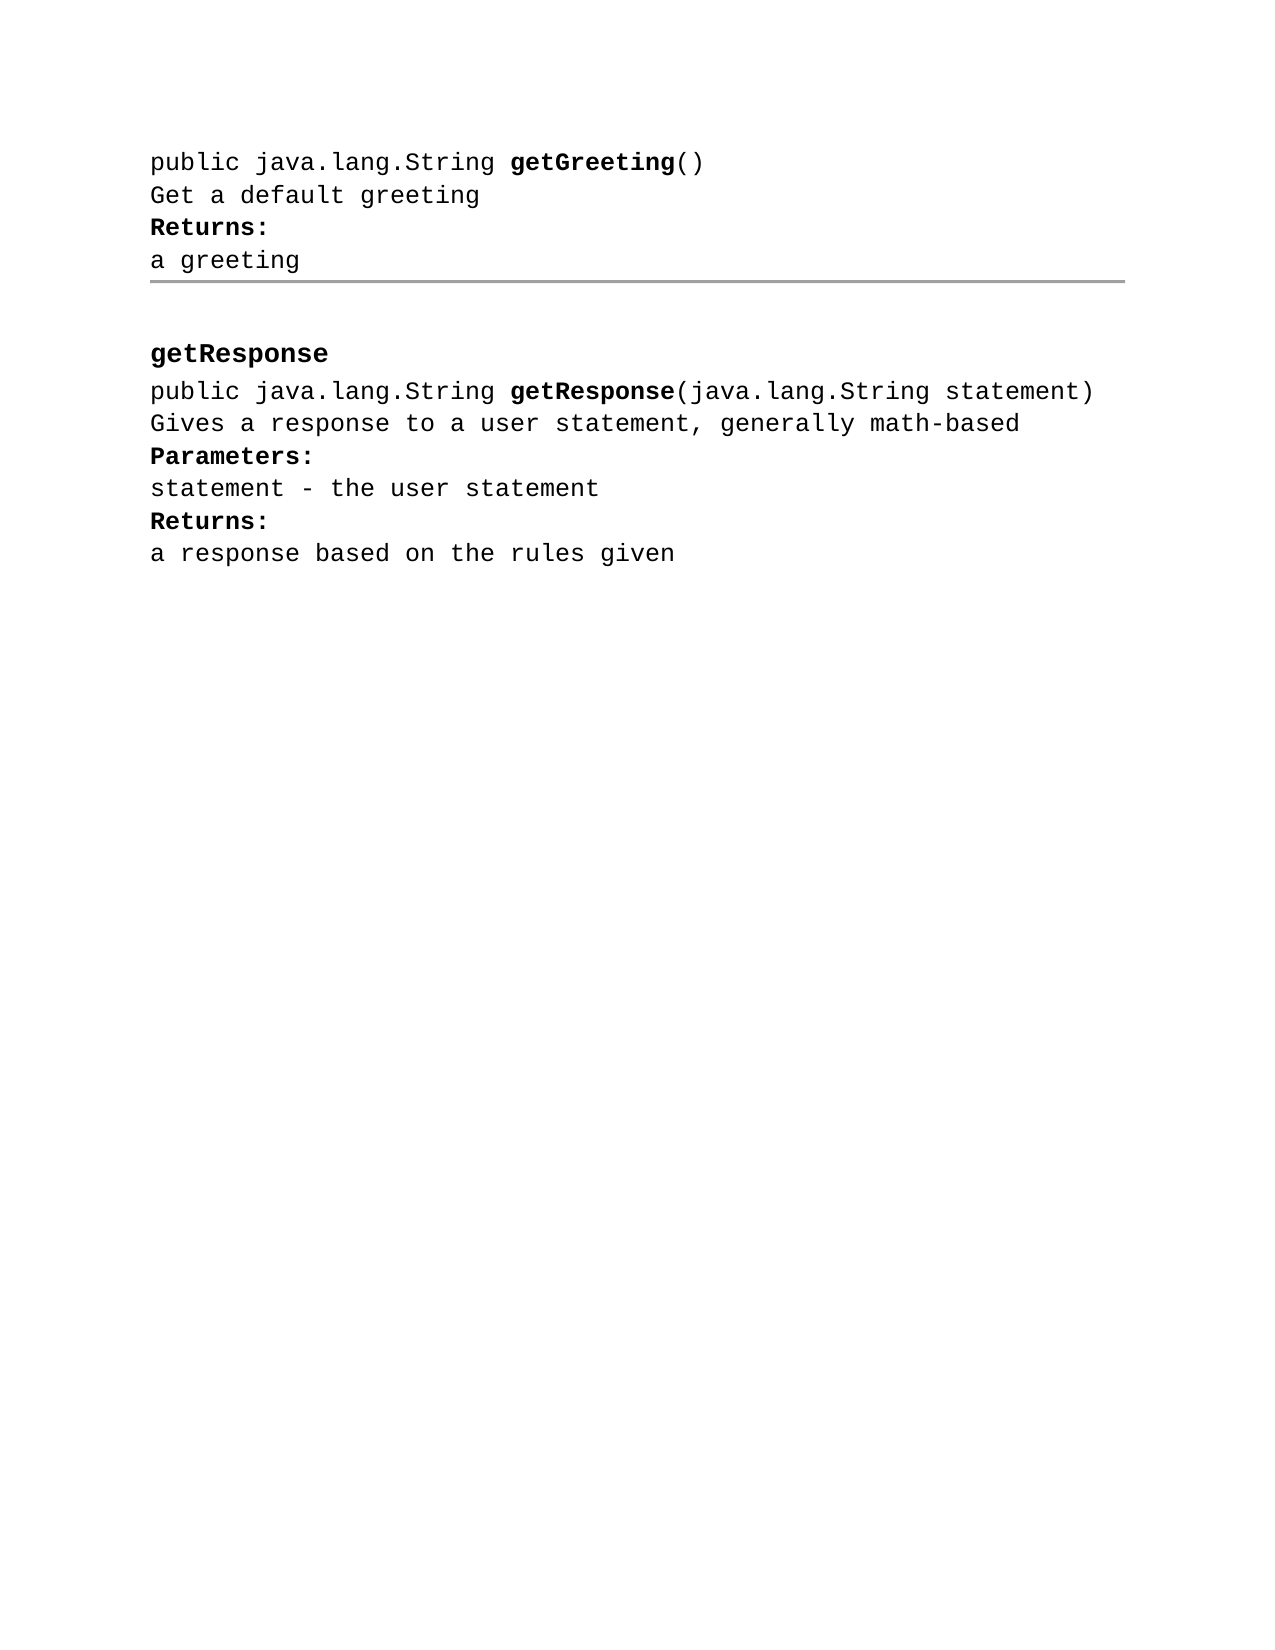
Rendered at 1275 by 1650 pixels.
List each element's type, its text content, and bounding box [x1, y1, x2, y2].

text a greeting [150, 247, 1125, 276]
text Get a default greeting [150, 182, 1125, 211]
text Parameters: [150, 443, 1125, 472]
text Returns: [150, 215, 1125, 243]
text Returns: [150, 508, 1125, 537]
text statement - the user statement [150, 476, 1125, 504]
text public java.lang.String getGreeting() [150, 150, 1125, 178]
text a response based on the rules given [150, 541, 1125, 569]
text Gives a response to a user statement, generally math-based [150, 411, 1125, 439]
subtitle getResponse [150, 339, 1125, 370]
text public java.lang.String getResponse(java.lang.String statement) [150, 378, 1125, 407]
